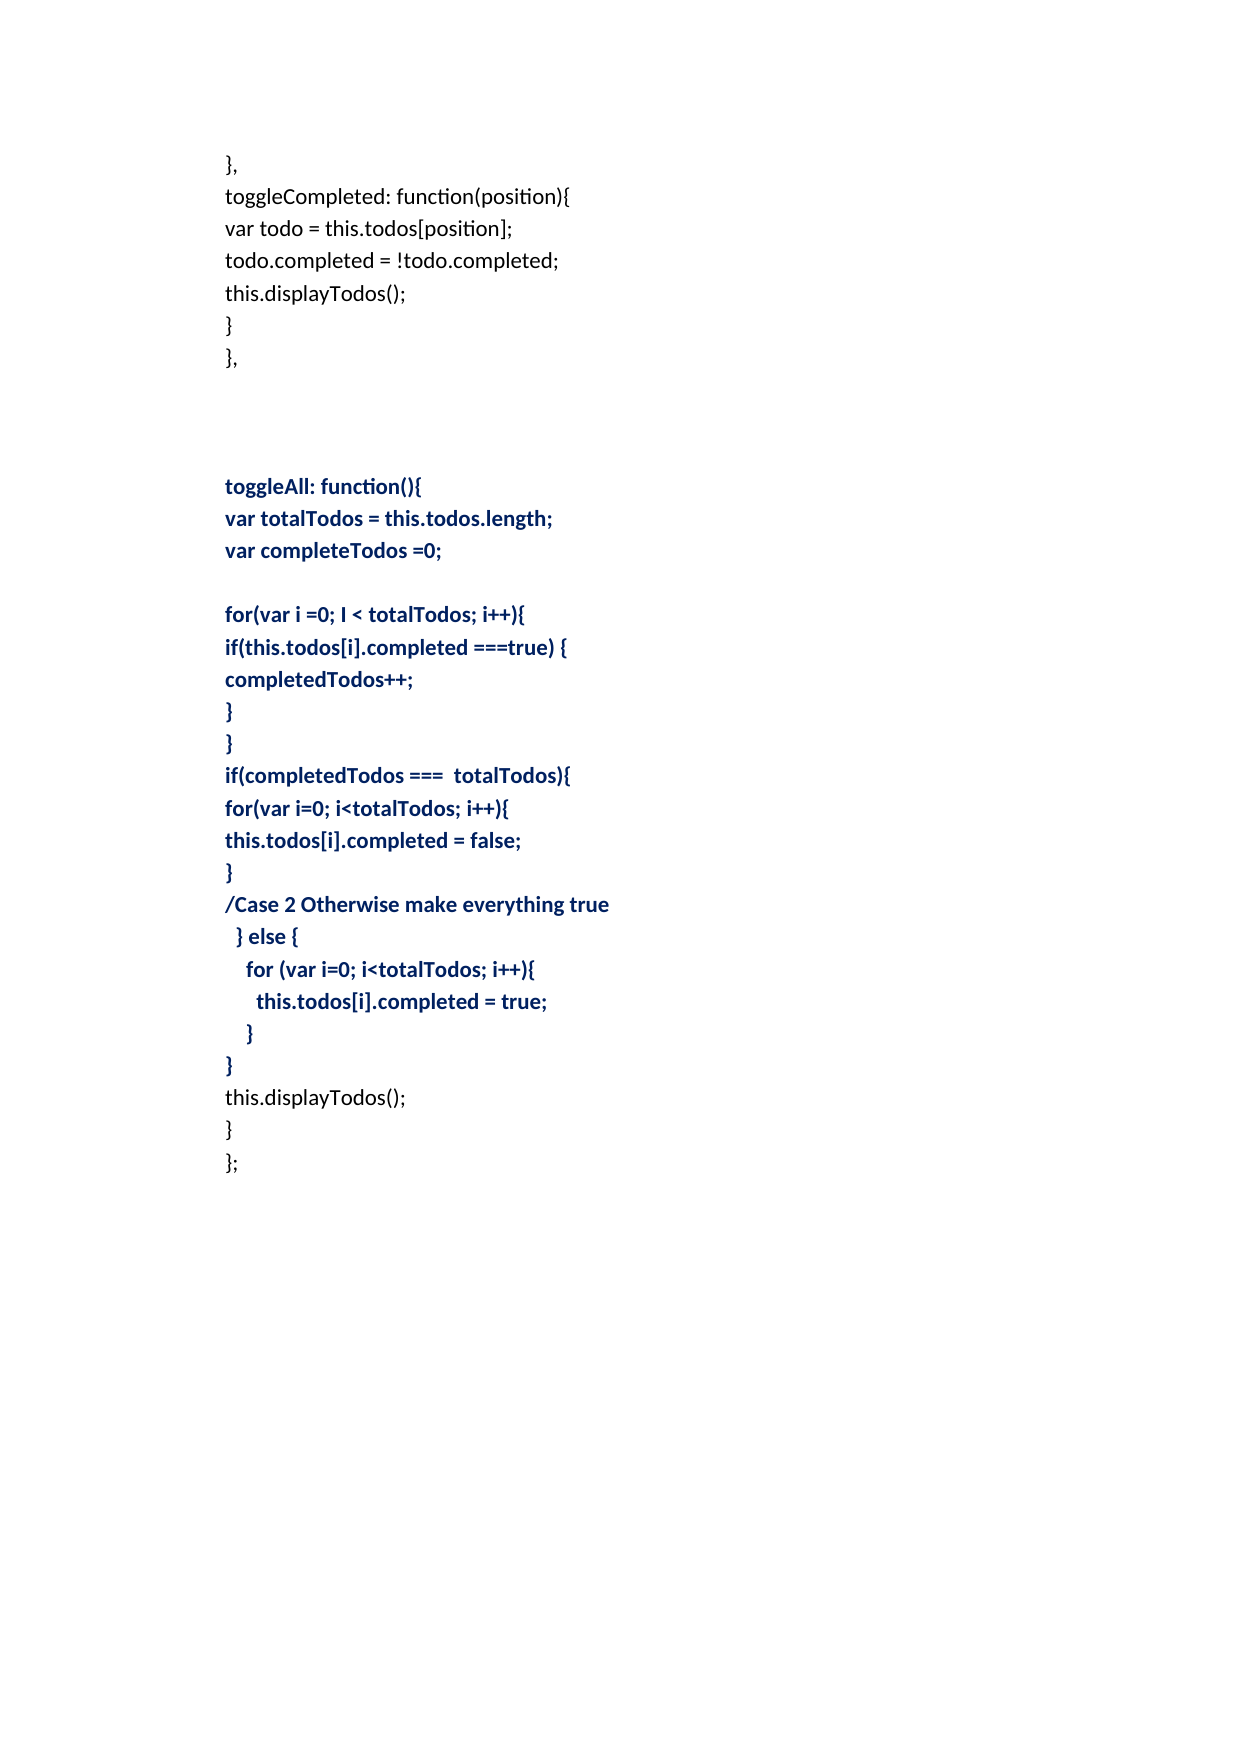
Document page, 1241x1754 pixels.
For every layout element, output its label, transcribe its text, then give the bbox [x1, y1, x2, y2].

list for(var i =0; I < totalTodos; i++){ [225, 601, 1090, 629]
list } [225, 1116, 1090, 1144]
list var totalTodos = this.todos.length; [225, 504, 1090, 532]
list toggleCompleted: function(position){ [225, 182, 1090, 210]
list } [225, 729, 1090, 757]
list } [225, 858, 1090, 886]
list todo.completed = !todo.completed; [225, 247, 1090, 274]
list for (var i=0; i<totalTodos; i++){ [225, 955, 1090, 983]
list } [225, 1051, 1090, 1079]
list /Case 2 Otherwise make everything true [225, 890, 1090, 918]
list }, [225, 343, 1090, 371]
list }; [225, 1148, 1090, 1176]
list if(completedTodos === totalTodos){ [225, 762, 1090, 789]
list this.displayTodos(); [225, 1083, 1090, 1111]
list this.todos[i].completed = false; [225, 826, 1090, 854]
list } [225, 311, 1090, 339]
list this.todos[i].completed = true; [225, 987, 1090, 1015]
list var todo = this.todos[position]; [225, 214, 1090, 242]
list if(this.todos[i].completed ===true) { [225, 633, 1090, 661]
list toggleAll: function(){ [225, 472, 1090, 500]
list } [225, 697, 1090, 725]
list var completeTodos =0; [225, 536, 1090, 564]
list }, [225, 150, 1090, 178]
list this.displayTodos(); [225, 279, 1090, 307]
list completedTodos++; [225, 665, 1090, 693]
list } [225, 1019, 1090, 1047]
list for(var i=0; i<totalTodos; i++){ [225, 794, 1090, 822]
list } else { [225, 922, 1090, 951]
